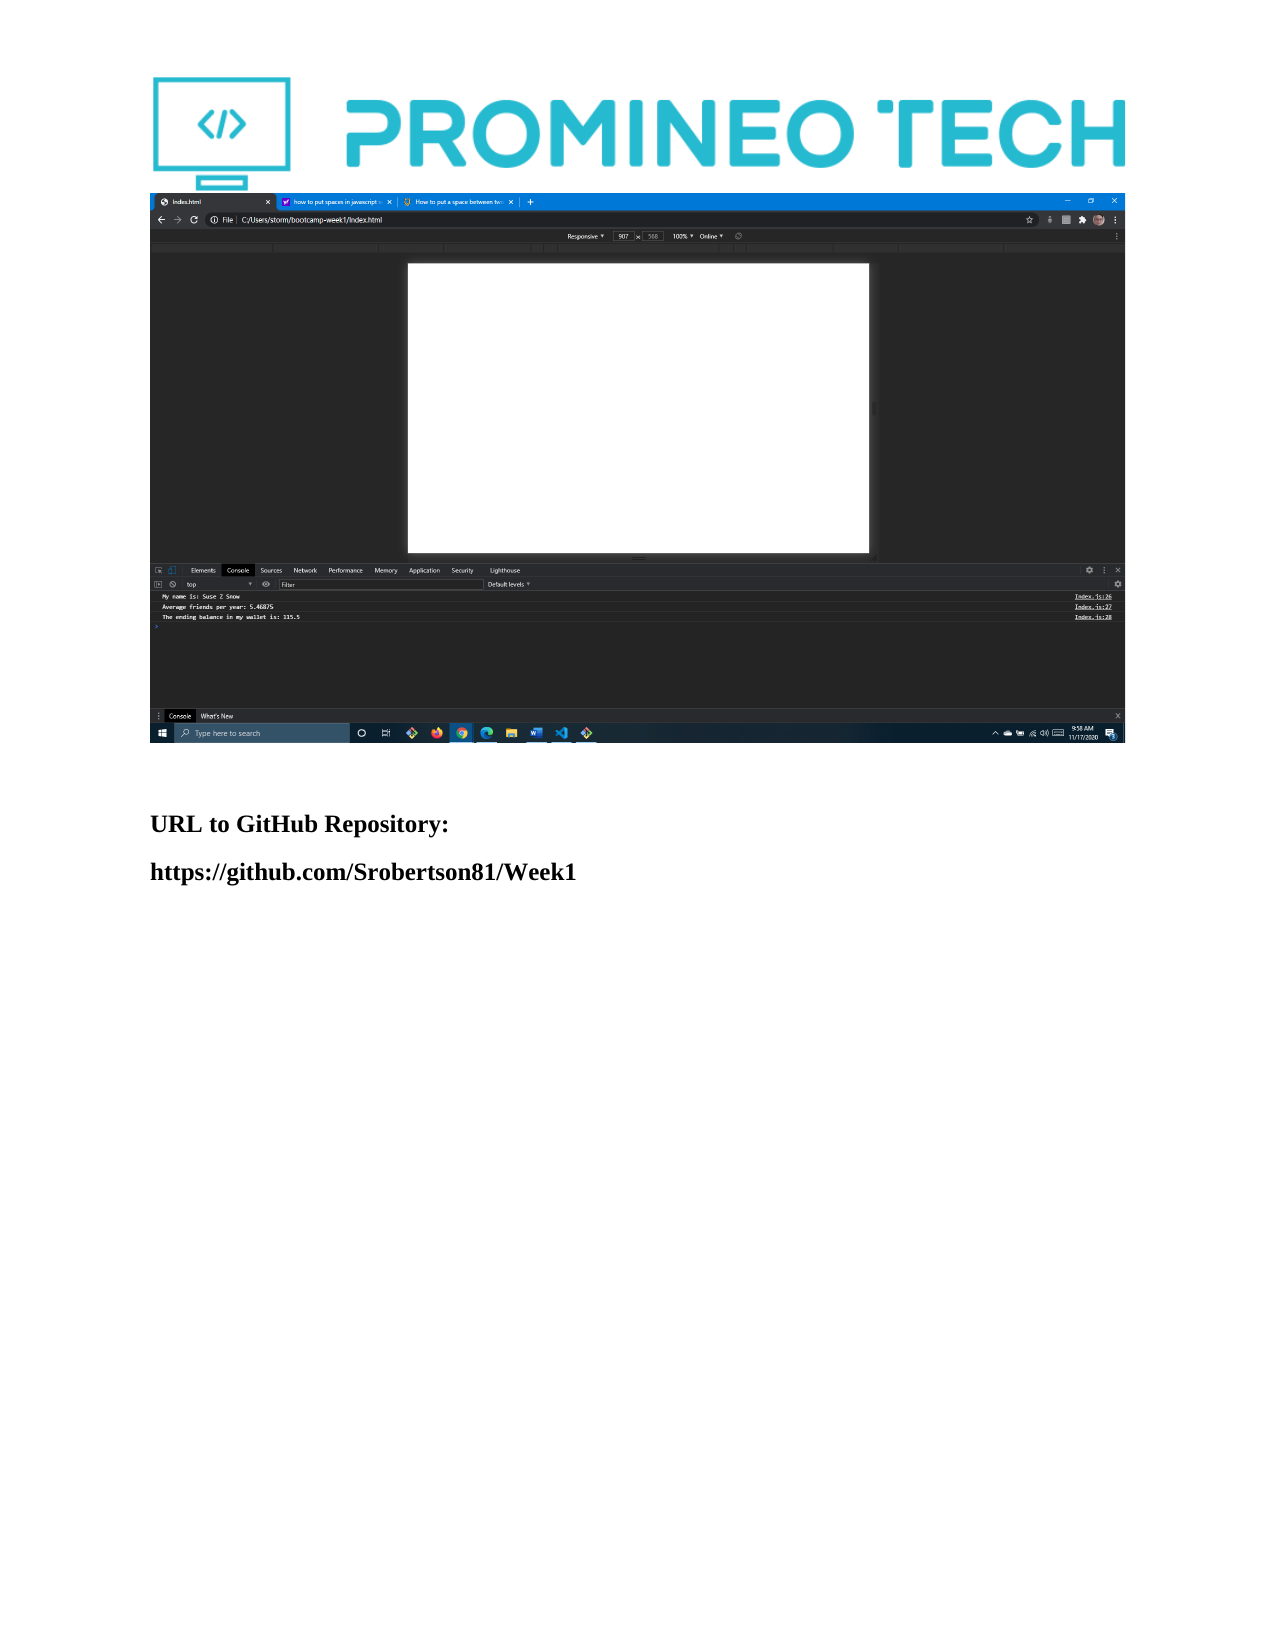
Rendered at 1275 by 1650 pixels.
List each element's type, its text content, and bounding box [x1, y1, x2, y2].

text https://github.com/Srobertson81/Week1 [150, 857, 1125, 885]
text URL to GitHub Repository: [150, 809, 1125, 838]
picture [150, 75, 1125, 743]
